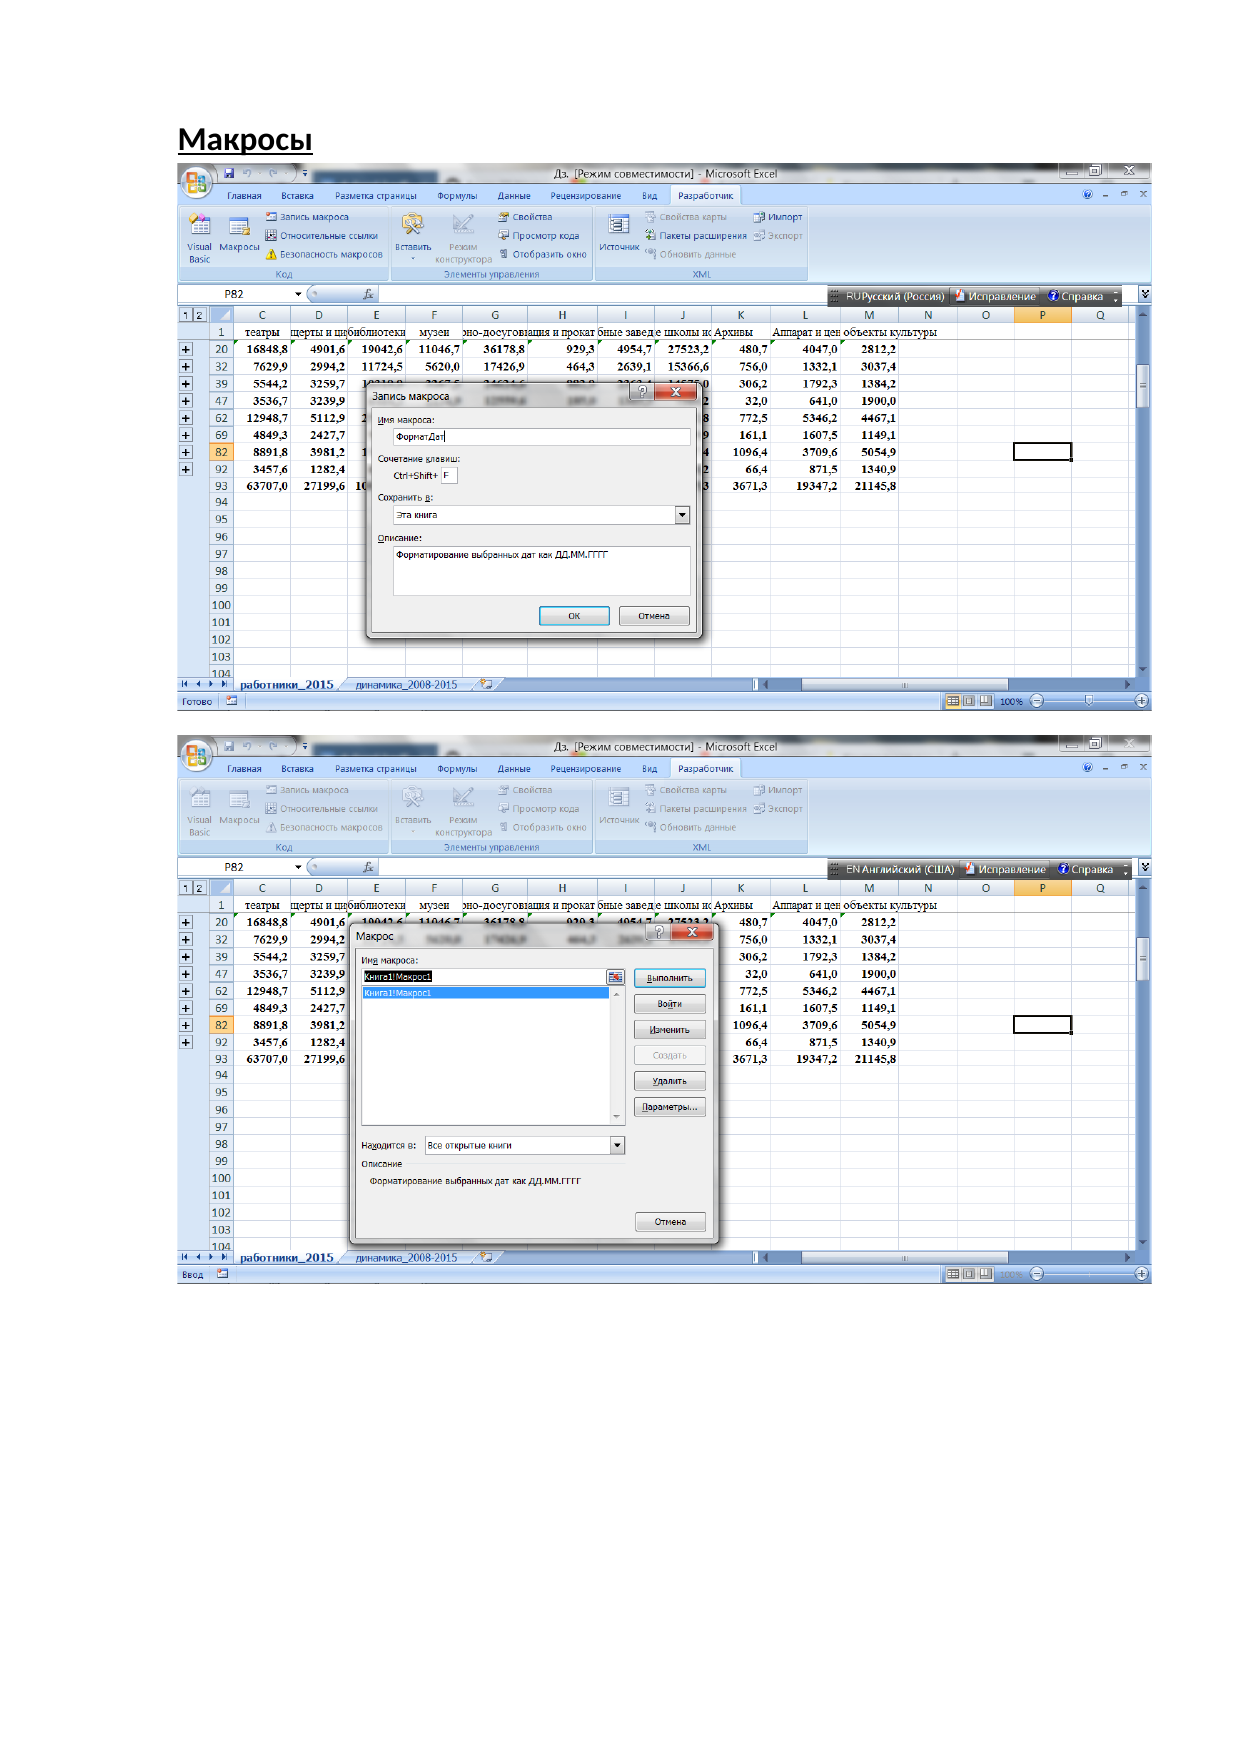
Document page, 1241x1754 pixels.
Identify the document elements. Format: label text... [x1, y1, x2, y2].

picture [177, 735, 1152, 1284]
picture [177, 163, 1152, 711]
text Макросы [177, 118, 1152, 163]
